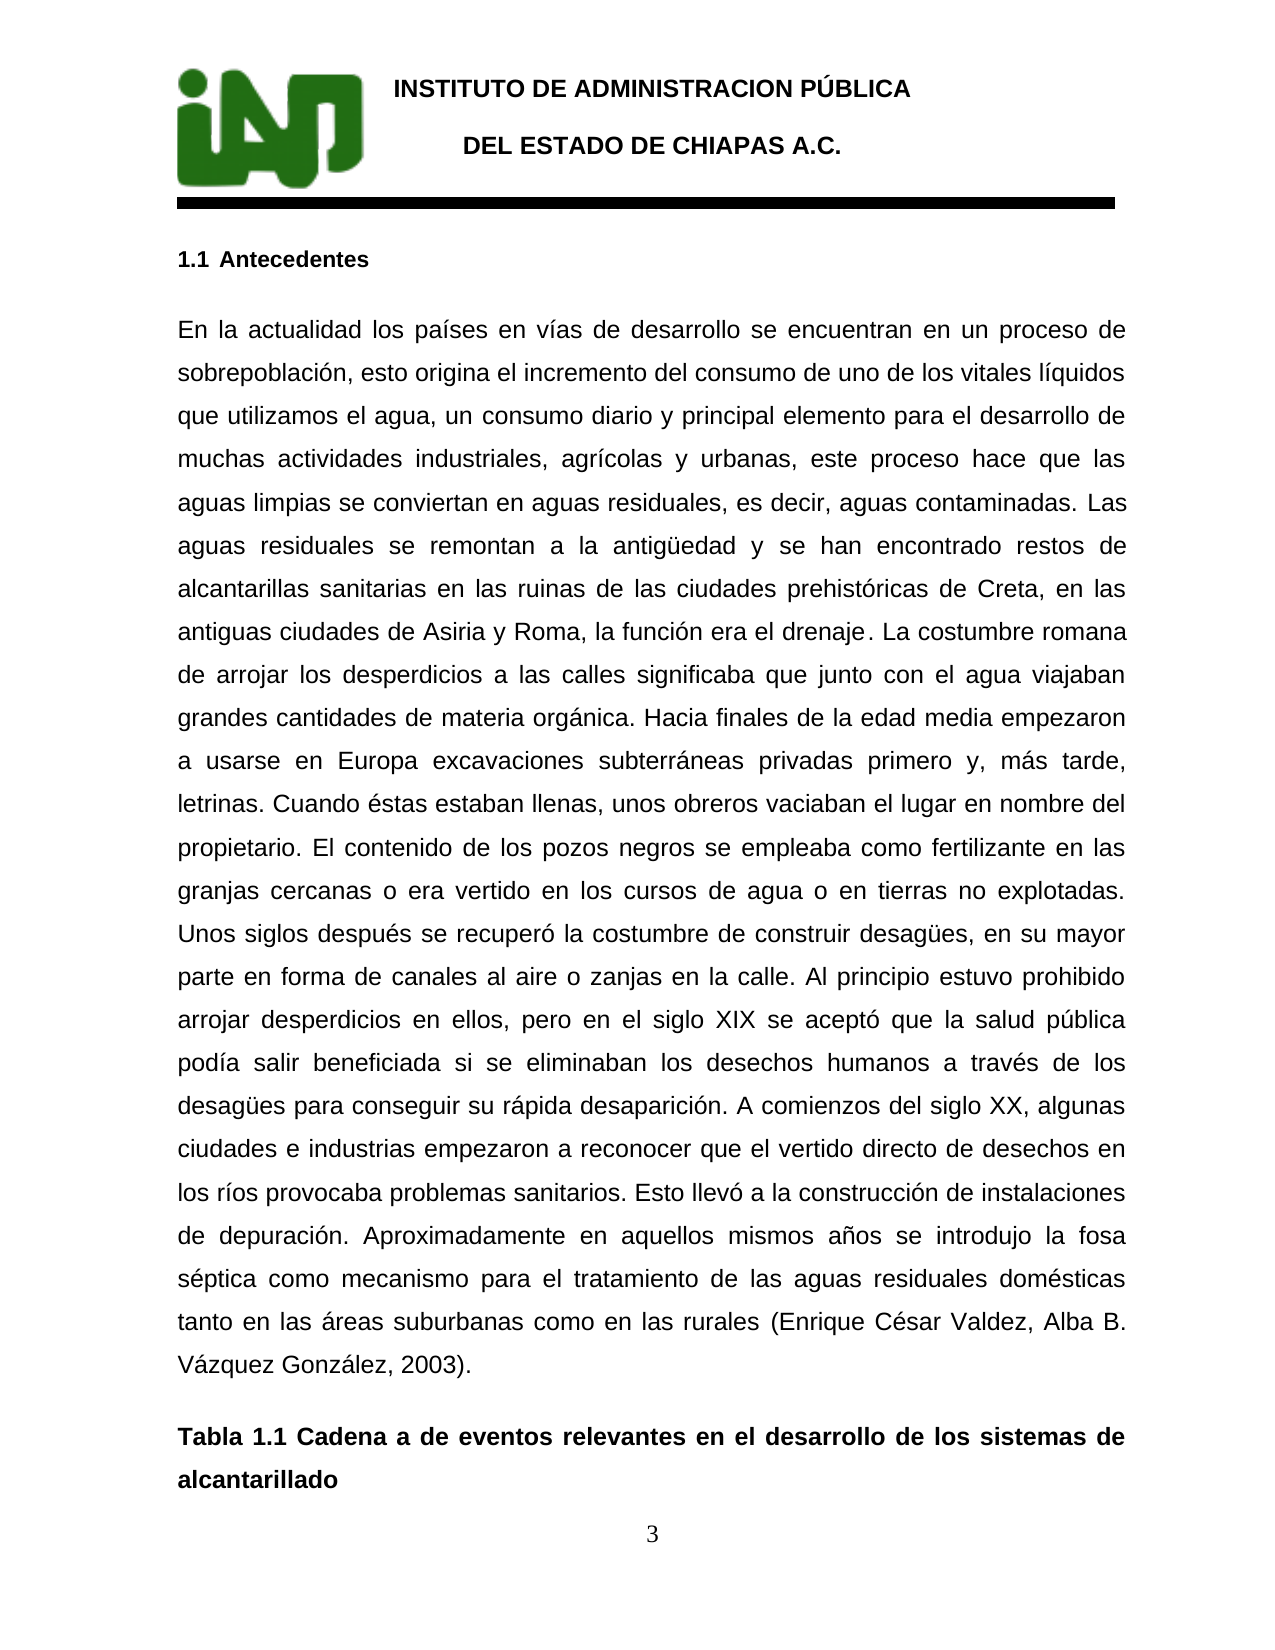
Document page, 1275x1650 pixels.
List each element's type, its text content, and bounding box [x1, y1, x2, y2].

picture [177, 53, 378, 207]
text En la actualidad los países en vías de desarrollo se encuentran en un proceso de sobrepoblación, esto origina el incremento del consumo de uno de los vitales líquidos que utilizamos el agua, un consumo diario y principal elemento para el desarrollo de muchas actividades industriales, agrícolas y urbanas, este proceso hace que las aguas limpias se conviertan en aguas residuales, es decir, aguas contaminadas. Las aguas residuales se remontan a la antigüedad y se han encontrado restos de alcantarillas sanitarias en las ruinas de las ciudades prehistóricas de Creta, en las antiguas ciudades de Asiria y Roma, la función era el drenaje. La costumbre romana de arrojar los desperdicios a las calles significaba que junto con el agua viajaban grandes cantidades de materia orgánica. Hacia finales de la edad media empezaron a usarse en Europa excavaciones subterráneas privadas primero y, más tarde, letrinas. Cuando éstas estaban llenas, unos obreros vaciaban el lugar en nombre del propietario. El contenido de los pozos negros se empleaba como fertilizante en las granjas cercanas o era vertido en los cursos de agua o en tierras no explotadas. Unos siglos después se recuperó la costumbre de construir desagües, en su mayor parte en forma de canales al aire o zanjas en la calle. Al principio estuvo prohibido arrojar desperdicios en ellos, pero en el siglo XIX se aceptó que la salud pública podía salir beneficiada si se eliminaban los desechos humanos a través de los desagües para conseguir su rápida desaparición. A comienzos del siglo XX, algunas ciudades e industrias empezaron a reconocer que el vertido directo de desechos en los ríos provocaba problemas sanitarios. Esto llevó a la construcción de instalaciones de depuración. Aproximadamente en aquellos mismos años se introdujo la fosa séptica como mecanismo para el tratamiento de las aguas residuales domésticas tanto en las áreas suburbanas como en las rurales . [177, 315, 1127, 1379]
text Tabla 1.1 Cadena a de eventos relevantes en el desarrollo de los sistemas de alcantarillado [177, 1422, 1127, 1494]
list Antecedentes [177, 246, 1127, 273]
